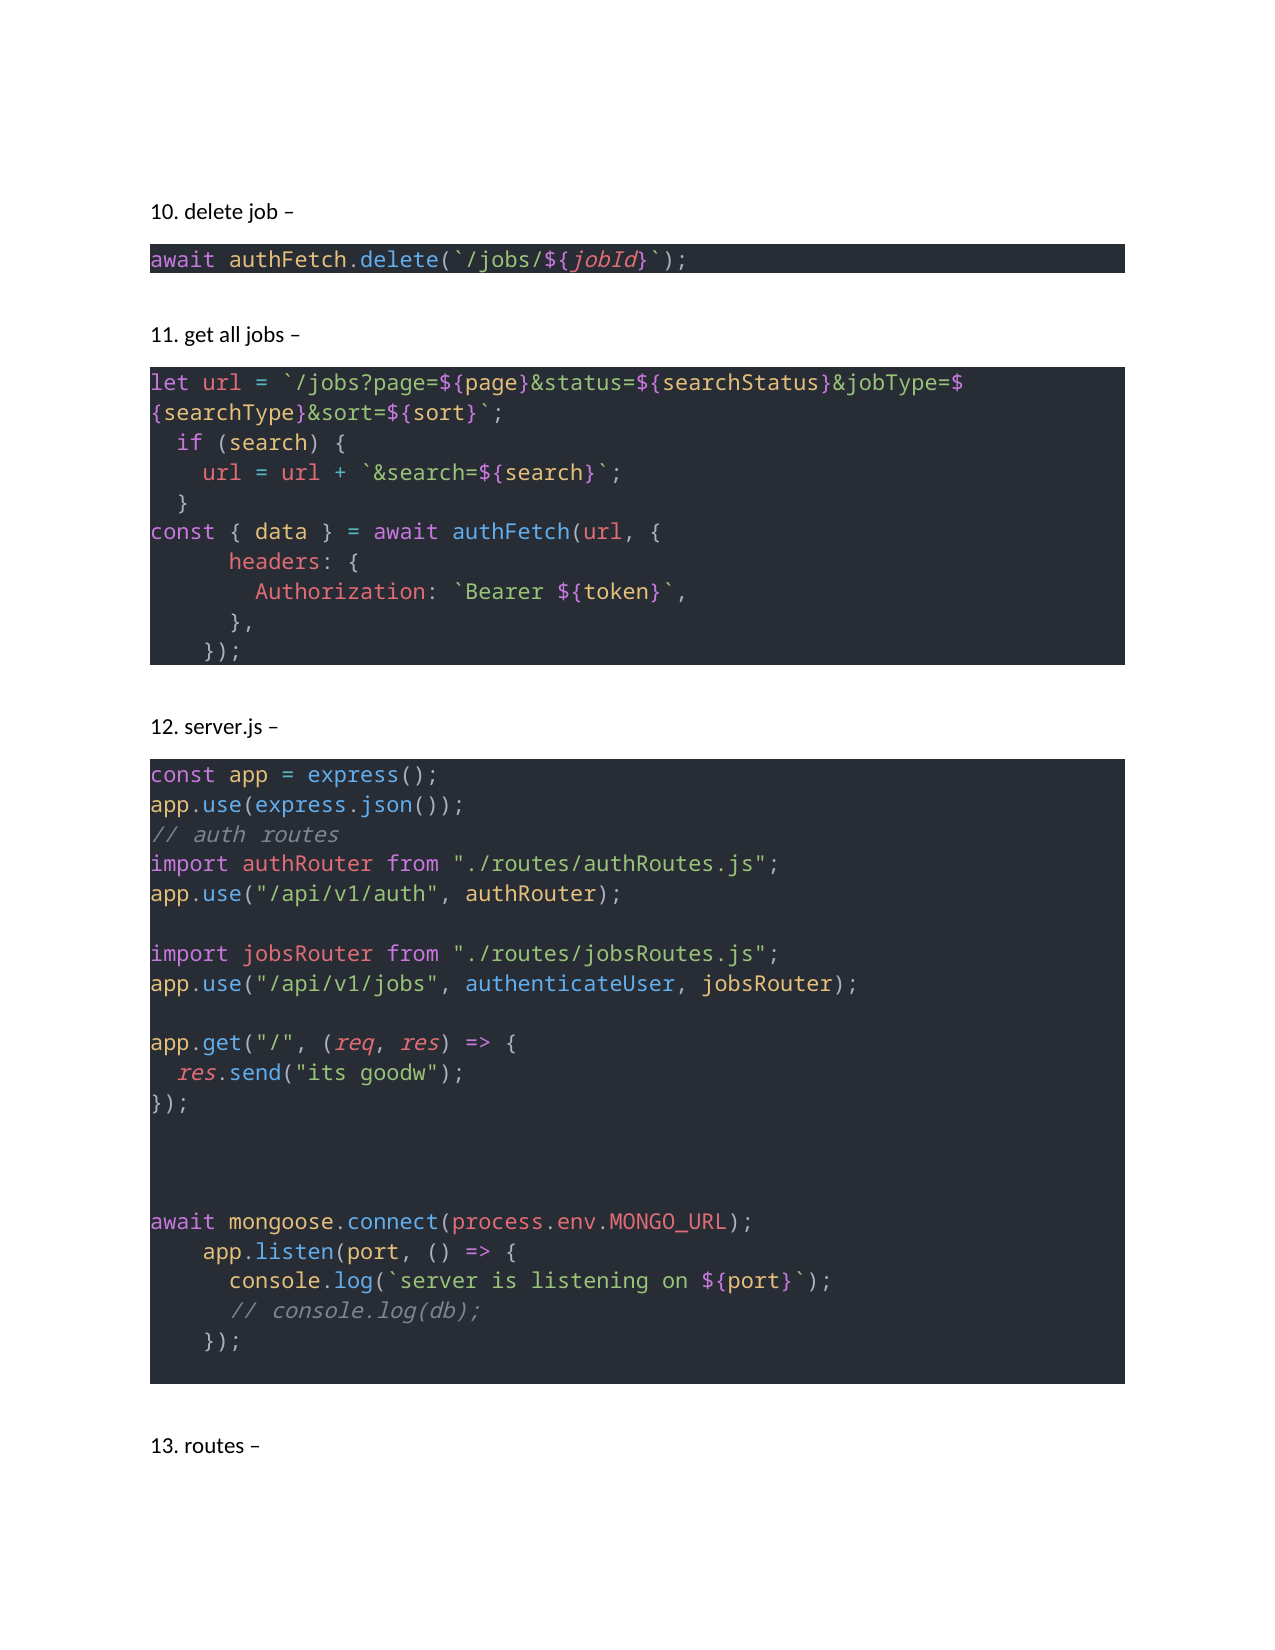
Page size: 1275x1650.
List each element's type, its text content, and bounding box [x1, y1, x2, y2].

text app.use("/api/v1/jobs", authenticateUser, jobsRouter); [150, 967, 1125, 997]
text import authRouter from "./routes/authRoutes.js"; [150, 848, 1125, 878]
text await authFetch.delete(`/jobs/${jobId}`); [150, 244, 1125, 273]
text }); [150, 635, 1125, 665]
text app.use("/api/v1/auth", authRouter); [150, 878, 1125, 908]
text }, [150, 606, 1125, 635]
text app.use(express.json()); [150, 789, 1125, 818]
text console.log(`server is listening on ${port}`); [150, 1265, 1125, 1295]
text app.listen(port, () => { [150, 1236, 1125, 1265]
text 13. routes – [150, 1431, 1125, 1459]
text let url = `/jobs?page=${page}&status=${searchStatus}&jobType=${searchType}&sort=${sort}`; [150, 367, 1125, 427]
text import jobsRouter from "./routes/jobsRoutes.js"; [150, 938, 1125, 967]
text const app = express(); [150, 759, 1125, 789]
text const { data } = await authFetch(url, { [150, 516, 1125, 546]
text url = url + `&search=${search}`; [150, 457, 1125, 486]
text if (search) { [150, 427, 1125, 457]
text headers: { [150, 546, 1125, 576]
text app.get("/", (req, res) => { [150, 1027, 1125, 1057]
text 12. server.js – [150, 712, 1125, 740]
text } [150, 486, 1125, 516]
text 11. get all jobs – [150, 320, 1125, 348]
text res.send("its goodw"); [150, 1057, 1125, 1087]
text }); [150, 1087, 1125, 1116]
text }); [150, 1325, 1125, 1355]
text // auth routes [150, 818, 1125, 848]
text // console.log(db); [150, 1295, 1125, 1325]
text Authorization: `Bearer ${token}`, [150, 576, 1125, 606]
text await mongoose.connect(process.env.MONGO_URL); [150, 1206, 1125, 1236]
text 10. delete job – [150, 197, 1125, 225]
